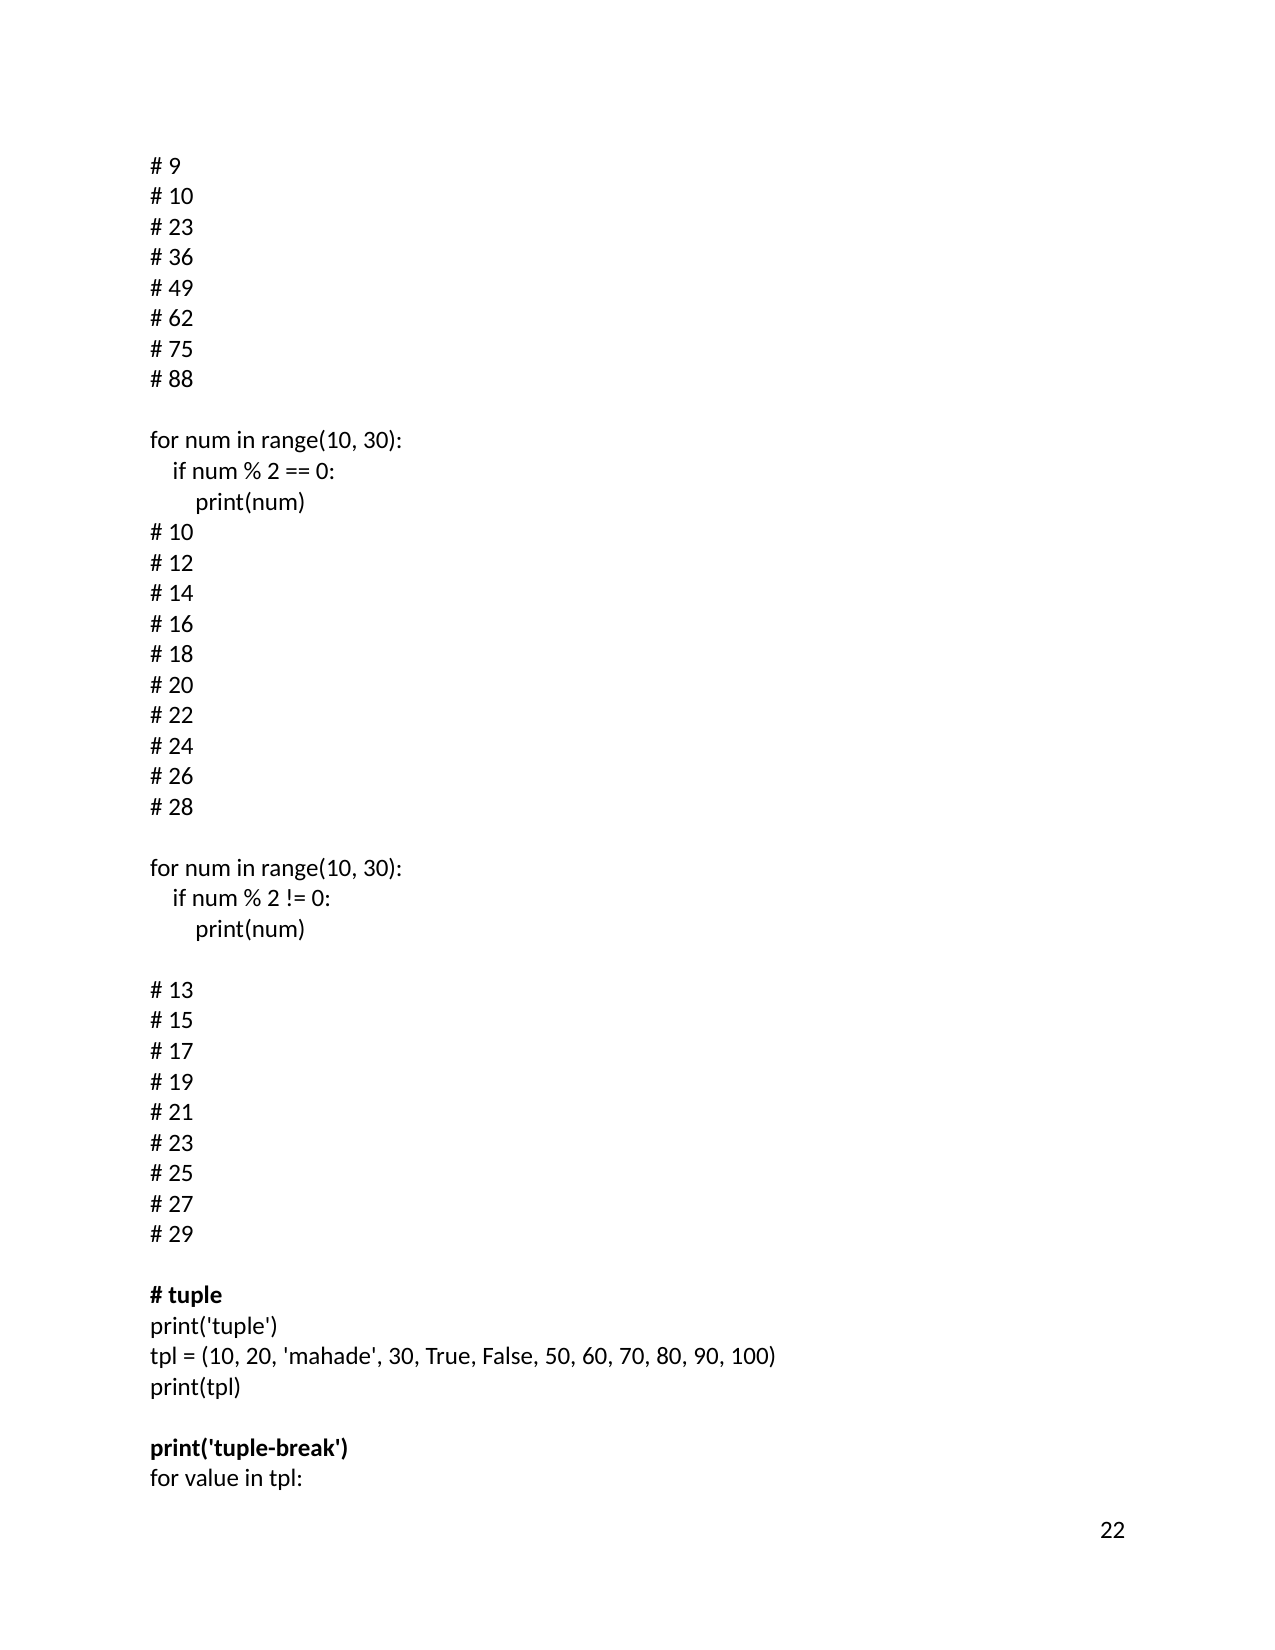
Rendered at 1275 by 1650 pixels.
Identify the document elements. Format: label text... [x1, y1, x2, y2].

text # 20 [150, 669, 1125, 699]
text # 14 [150, 577, 1125, 608]
text # 15 [150, 1004, 1125, 1035]
text # 29 [150, 1218, 1125, 1249]
text print('tuple') [150, 1310, 1125, 1340]
text # 13 [150, 974, 1125, 1004]
text print(tpl) [150, 1371, 1125, 1401]
text # 88 [150, 364, 1125, 394]
text # 23 [150, 1127, 1125, 1157]
text # 27 [150, 1188, 1125, 1218]
text # 28 [150, 791, 1125, 821]
text print(num) [150, 913, 1125, 943]
text tpl = (10, 20, 'mahade', 30, True, False, 50, 60, 70, 80, 90, 100) [150, 1340, 1125, 1371]
text print(num) [150, 486, 1125, 516]
text if num % 2 == 0: [150, 455, 1125, 486]
text # 49 [150, 272, 1125, 303]
text # 9 [150, 150, 1125, 181]
text # 25 [150, 1157, 1125, 1188]
text print('tuple-break') [150, 1432, 1125, 1462]
text # 19 [150, 1066, 1125, 1096]
text # tuple [150, 1279, 1125, 1310]
text for num in range(10, 30): [150, 425, 1125, 455]
text # 18 [150, 638, 1125, 669]
text # 10 [150, 181, 1125, 211]
text # 36 [150, 242, 1125, 272]
text # 17 [150, 1035, 1125, 1066]
text # 10 [150, 516, 1125, 547]
text # 22 [150, 699, 1125, 730]
text # 24 [150, 730, 1125, 760]
text # 23 [150, 211, 1125, 242]
text # 21 [150, 1096, 1125, 1127]
text for value in tpl: [150, 1462, 1125, 1493]
text # 75 [150, 333, 1125, 364]
text for num in range(10, 30): [150, 852, 1125, 882]
text # 12 [150, 547, 1125, 577]
text # 16 [150, 608, 1125, 638]
text if num % 2 != 0: [150, 882, 1125, 913]
text # 62 [150, 303, 1125, 333]
text # 26 [150, 760, 1125, 791]
